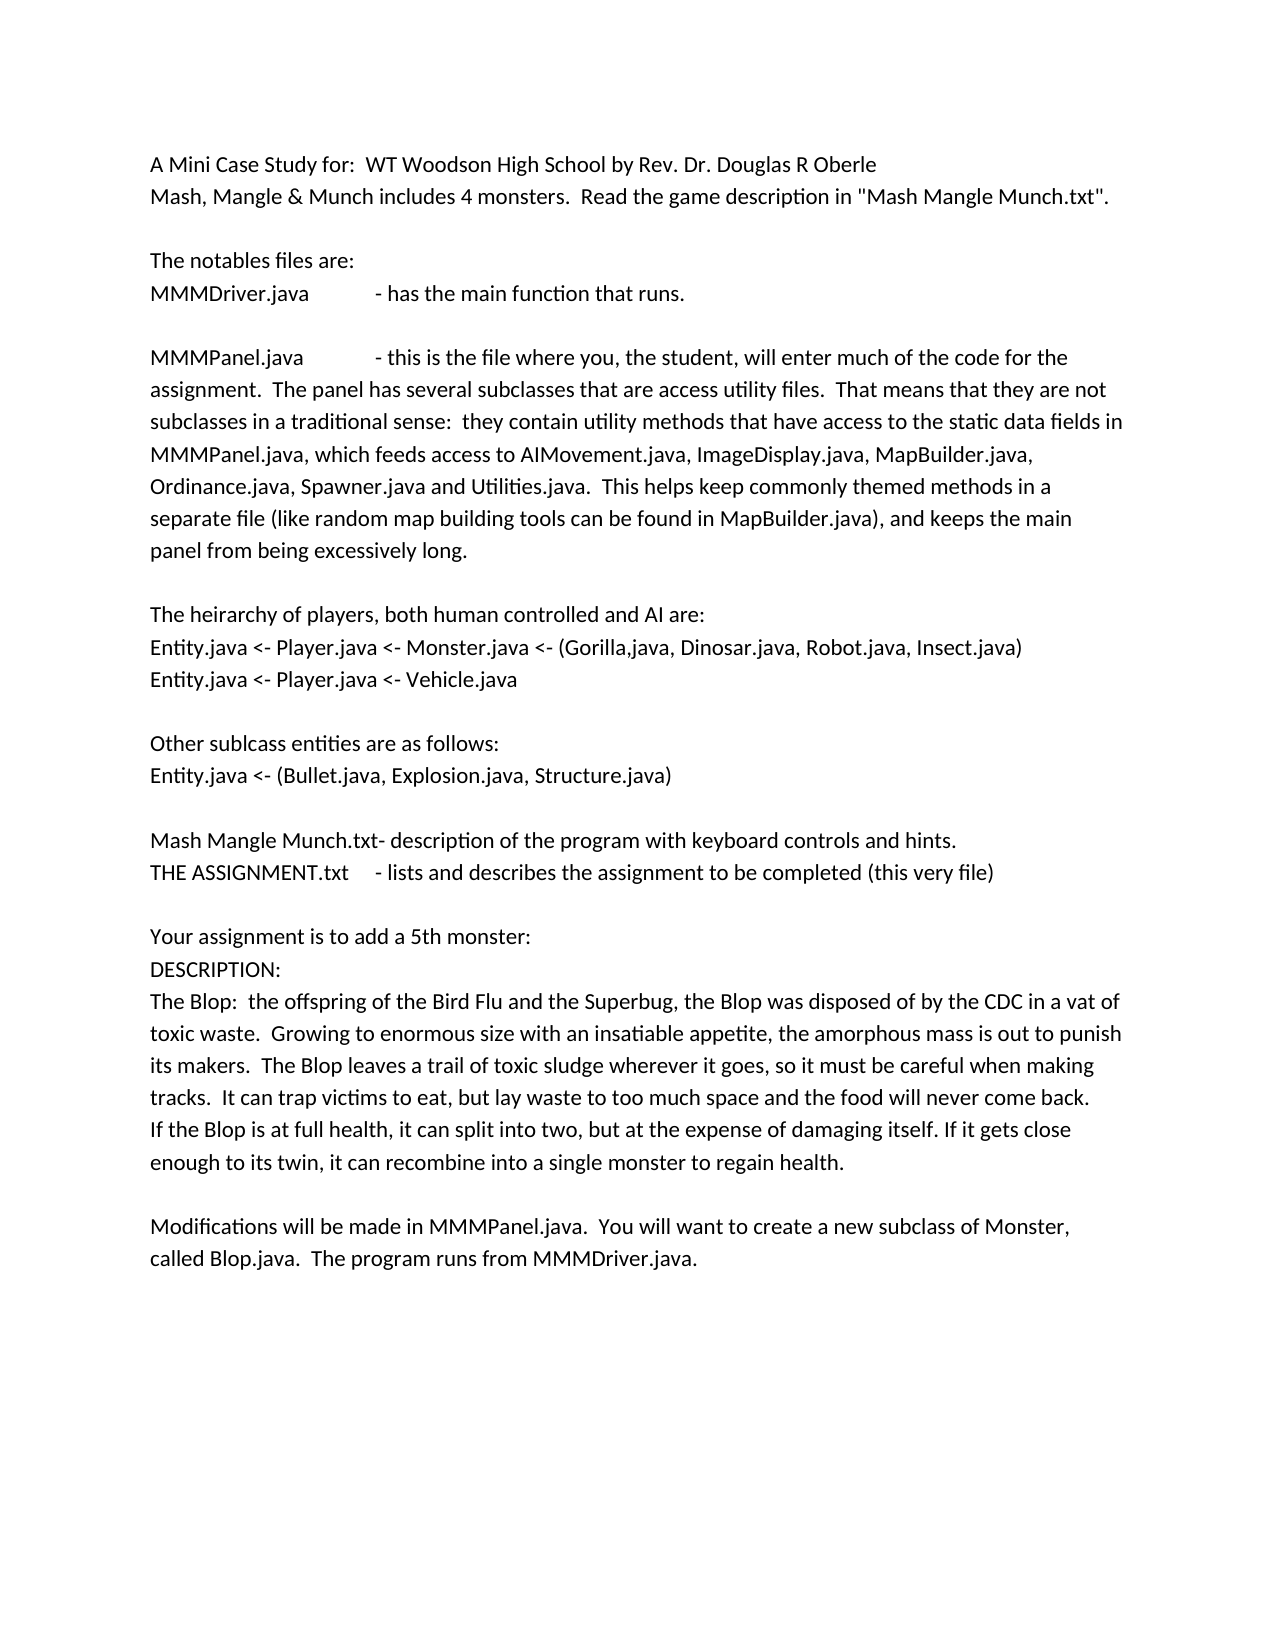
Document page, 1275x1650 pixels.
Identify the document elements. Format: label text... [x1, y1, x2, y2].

text DESCRIPTION: [150, 955, 1125, 983]
text Entity.java <- Player.java <- Monster.java <- (Gorilla,java, Dinosar.java, Robot.java, Insect.java) [150, 633, 1125, 661]
text MMMDriver.java - has the main function that runs. [150, 279, 1125, 307]
text Entity.java <- Player.java <- Vehicle.java [150, 665, 1125, 693]
text Your assignment is to add a 5th monster: [150, 922, 1125, 951]
text Other sublcass entities are as follows: [150, 729, 1125, 757]
text A Mini Case Study for: WT Woodson High School by Rev. Dr. Douglas R Oberle [150, 150, 1125, 178]
text MMMPanel.java - this is the file where you, the student, will enter much of the code for the assignment. The panel has several subclasses that are access utility files. That means that they are not subclasses in a traditional sense: they contain utility methods that have access to the static data fields in MMMPanel.java, which feeds access to AIMovement.java, ImageDisplay.java, MapBuilder.java, Ordinance.java, Spawner.java and Utilities.java. This helps keep commonly themed methods in a separate file (like random map building tools can be found in MapBuilder.java), and keeps the main panel from being excessively long. [150, 343, 1125, 564]
text The Blop: the offspring of the Bird Flu and the Superbug, the Blop was disposed of by the CDC in a vat of toxic waste. Growing to enormous size with an insatiable appetite, the amorphous mass is out to punish its makers. The Blop leaves a trail of toxic sludge wherever it goes, so it must be careful when making tracks. It can trap victims to eat, but lay waste to too much space and the food will never come back. [150, 987, 1125, 1111]
text If the Blop is at full health, it can split into two, but at the expense of damaging itself. If it gets close enough to its twin, it can recombine into a single monster to regain health. [150, 1116, 1125, 1176]
text Modifications will be made in MMMPanel.java. You will want to create a new subclass of Monster, called Blop.java. The program runs from MMMDriver.java. [150, 1212, 1125, 1272]
text Mash Mangle Munch.txt- description of the program with keyboard controls and hints. [150, 826, 1125, 854]
text The heirarchy of players, both human controlled and AI are: [150, 601, 1125, 629]
text Mash, Mangle & Munch includes 4 monsters. Read the game description in "Mash Mangle Munch.txt". [150, 182, 1125, 210]
text THE ASSIGNMENT.txt - lists and describes the assignment to be completed (this very file) [150, 858, 1125, 886]
text Entity.java <- (Bullet.java, Explosion.java, Structure.java) [150, 762, 1125, 789]
text The notables files are: [150, 247, 1125, 274]
